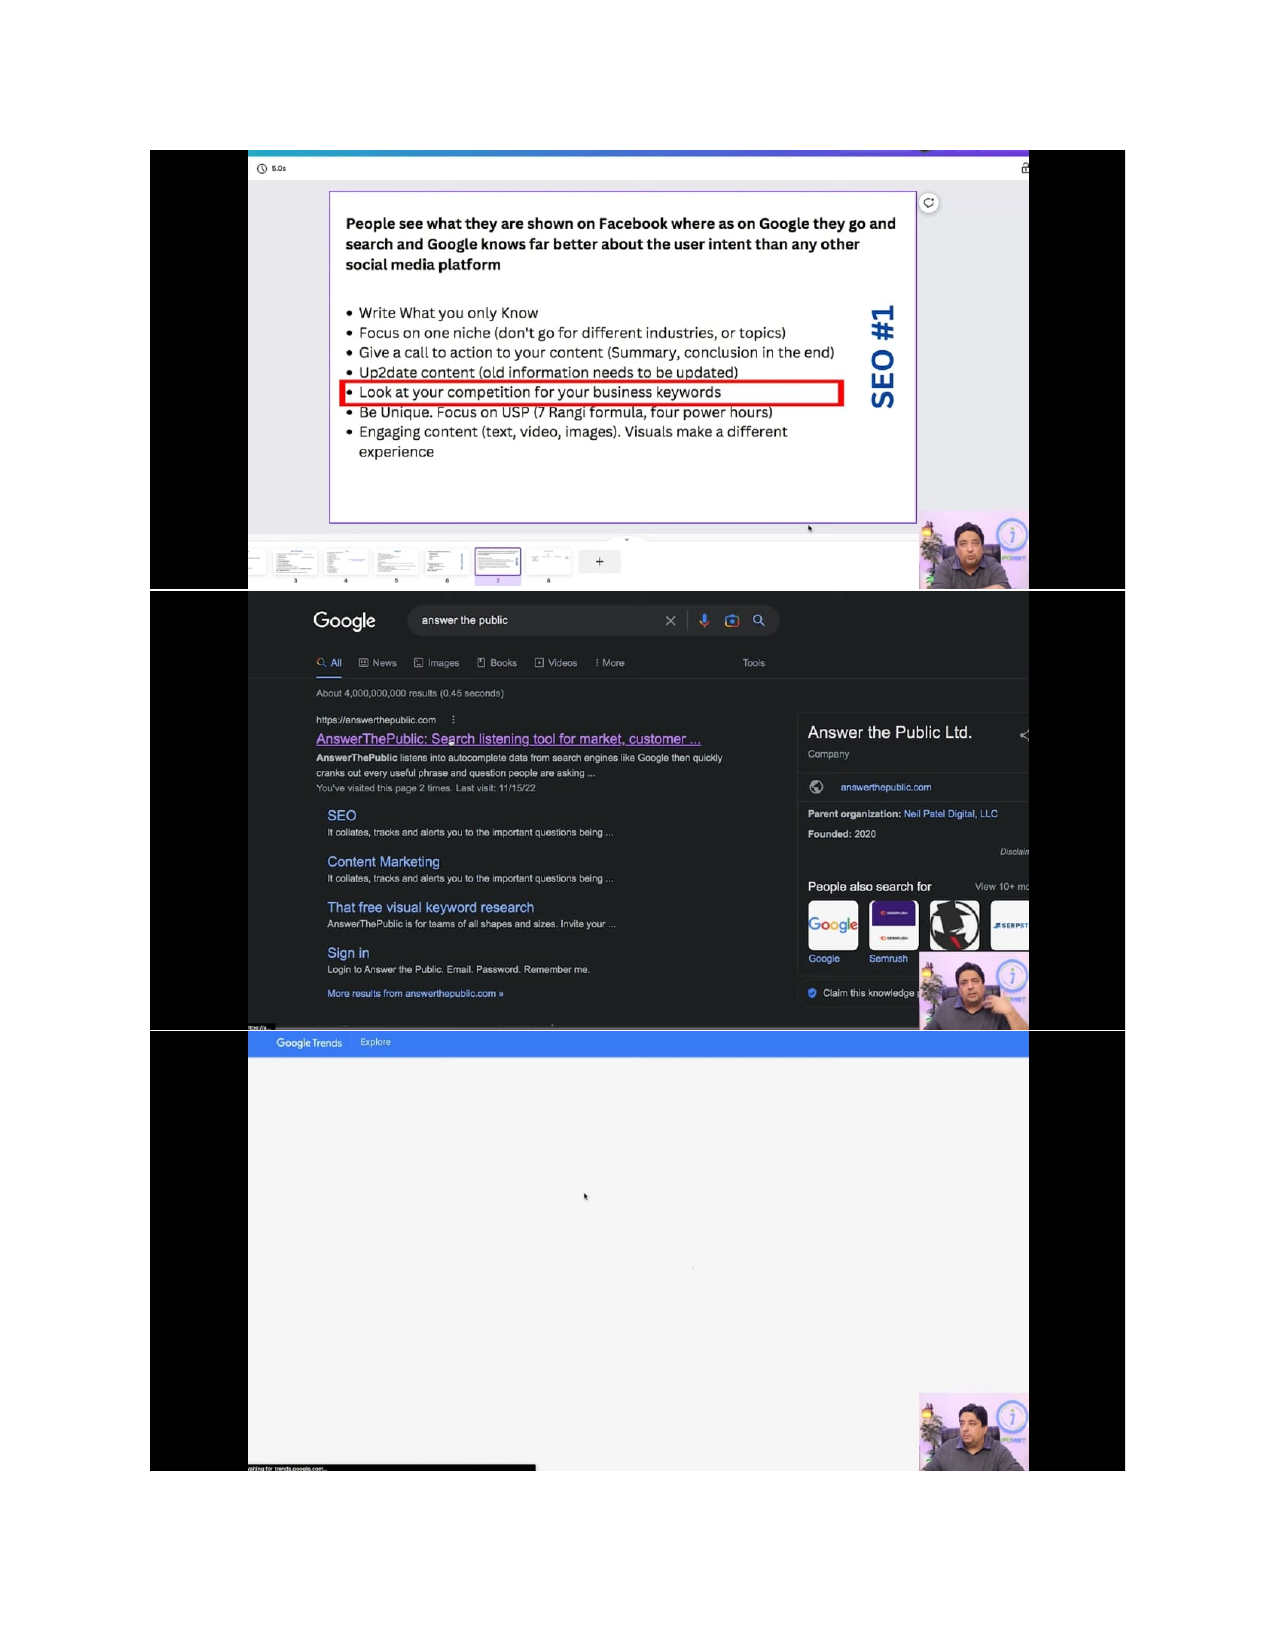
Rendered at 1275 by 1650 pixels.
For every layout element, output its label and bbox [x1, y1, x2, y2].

picture [150, 1031, 1125, 1471]
picture [150, 150, 1125, 589]
picture [150, 591, 1125, 1030]
